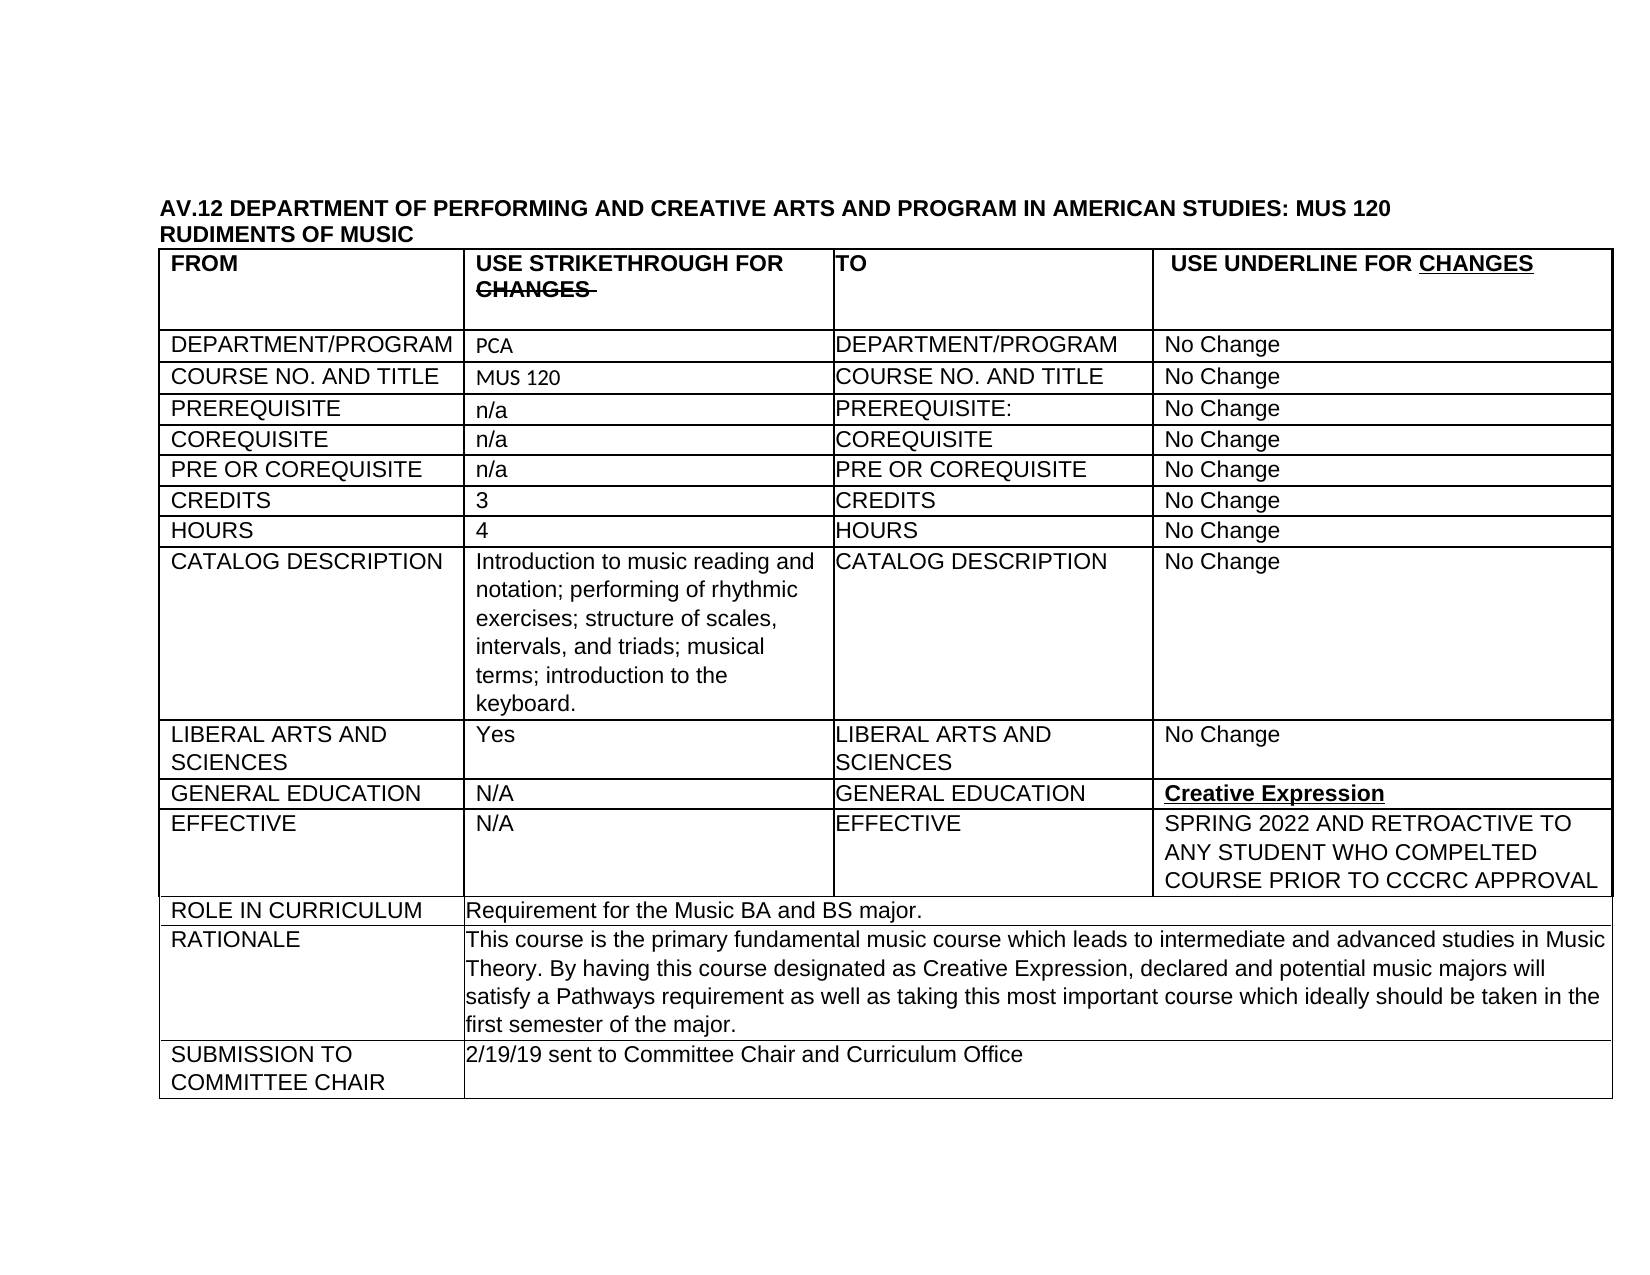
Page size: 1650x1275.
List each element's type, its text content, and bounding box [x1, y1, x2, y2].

table_header USE STRIKETHROUGH FOR CHANGES [465, 250, 833, 329]
table_cell No Change [1154, 426, 1611, 454]
table_header USE UNDERLINE FOR CHANGES [1154, 250, 1611, 329]
table_cell This course is the primary fundamental music course which leads to intermediate and advanced studies in Music Theory. By having this course designated as Creative Expression, declared and potential music majors will satisfy a Pathways requirement as well as taking this most important course which ideally should be taken in the first semester of the major. [465, 925, 1612, 1040]
table_cell No Change [1154, 487, 1611, 515]
table_cell Hours [160, 517, 463, 546]
table_cell [1154, 780, 1611, 808]
table_cell No Change [1154, 548, 1611, 719]
table_cell Requirement for the Music BA and BS major. [465, 897, 1612, 925]
table_cell GenERAL EDUCATION [835, 780, 1152, 808]
table_cell Submission to Committee Chair [160, 1041, 464, 1098]
table_cell N/A [465, 810, 833, 896]
table_cell No Change [1154, 395, 1611, 424]
table_cell 4 [465, 517, 833, 546]
text AV.12 DEPARTMENT OF PERFORMING AND CREATIVE ARTS AND PROGRAM IN AMERICAN STUDIES: MUS 120 RUDIMENTS OF MUSIC [159, 195, 1500, 248]
table_cell Hours [835, 517, 1152, 546]
table_header FROM [160, 250, 463, 329]
table_cell Role in Curriculum [160, 897, 464, 925]
table_cell n/a [465, 426, 833, 454]
table_cell Introduction to music reading and notation; performing of rhythmic exercises; structure of scales, intervals, and triads; musical terms; introduction to the keyboard. [465, 548, 833, 719]
table_cell [465, 780, 833, 808]
table_cell No Change [1154, 721, 1611, 778]
table_cell Department/Program [160, 331, 463, 361]
table_cell Liberal Arts AND SCIENCES [160, 721, 463, 778]
table_header TO [835, 250, 1152, 329]
table_cell No Change [1154, 517, 1611, 546]
table_cell Course No. and Title [160, 363, 463, 393]
table_cell Effective [835, 810, 1152, 896]
table_cell No Change [1154, 363, 1611, 393]
table_cell Credits [835, 487, 1152, 515]
table_cell Effective [160, 810, 463, 896]
table_cell Pre or corequisite [160, 456, 463, 485]
table_cell Corequisite [160, 426, 463, 454]
table_cell Corequisite [835, 426, 1152, 454]
table_cell n/a [465, 395, 833, 424]
table_cell Yes [465, 721, 833, 778]
table_cell 3 [465, 487, 833, 515]
table_cell GenERAL EDUCATION [160, 780, 463, 808]
table_cell Course No. AND TITLE [835, 363, 1152, 393]
table_cell Prerequisite: [835, 395, 1152, 424]
table_cell No Change [1154, 331, 1611, 361]
table_cell Rationale [160, 926, 464, 1040]
table_cell Pre or corequisite [835, 456, 1152, 485]
table_cell Department/Program [835, 331, 1152, 361]
table_cell Credits [160, 487, 463, 515]
table_cell Liberal Arts AND SCIENCES [835, 721, 1152, 778]
table_cell No Change [1154, 456, 1611, 485]
table_cell Prerequisite [160, 395, 463, 424]
table_cell CATALOG DESCRIPTION [835, 548, 1152, 719]
table_cell 2/19/19 sent to Committee Chair and Curriculum Office [465, 1040, 1612, 1098]
table_cell n/a [465, 456, 833, 485]
table_cell SPRING 2022 AND RETROACTIVE TO ANY STUDENT WHO COMPELTED COURSE PRIOR TO CCCRC APPROVAL [1154, 810, 1611, 896]
table_cell CATALOG DESCRIPTION [160, 548, 463, 719]
